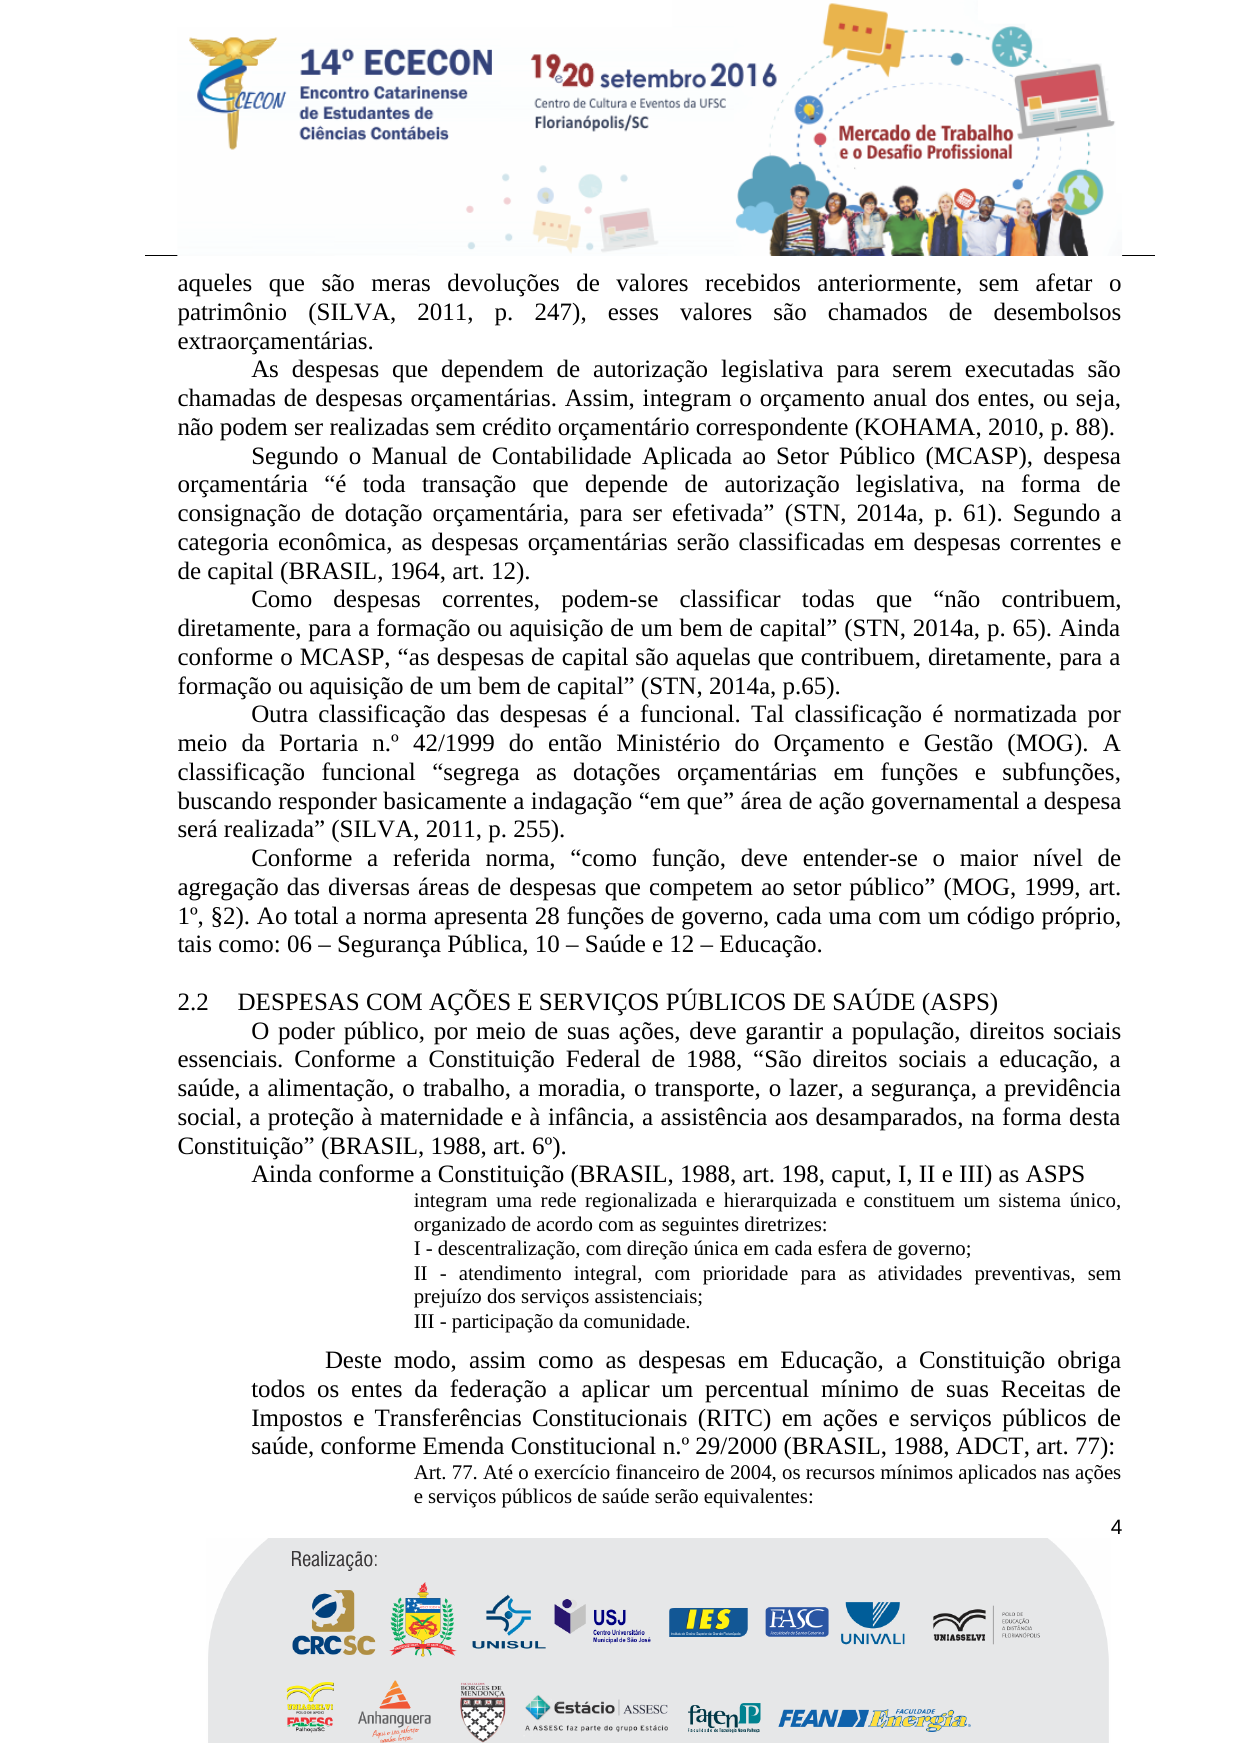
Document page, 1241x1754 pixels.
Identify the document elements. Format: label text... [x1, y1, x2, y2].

text I - descentralização, com direção única em cada esfera de governo; [413, 1236, 1122, 1260]
text Segundo o Manual de Contabilidade Aplicada ao Setor Público (MCASP), despesa orçamentária “é toda transação que depende de autorização legislativa, na forma de consignação de dotação orçamentária, para ser efetivada” (STN, 2014a, p. 61). Segundo a categoria econômica, as despesas orçamentárias serão classificadas em despesas correntes e de capital (BRASIL, 1964, art. 12). [177, 441, 1122, 584]
text integram uma rede regionalizada e hierarquizada e constituem um sistema único, organizado de acordo com as seguintes diretrizes: [413, 1188, 1122, 1236]
text III - participação da comunidade. [413, 1308, 1122, 1333]
picture [201, 1538, 1123, 1743]
text Art. 77. Até o exercício financeiro de 2004, os recursos mínimos aplicados nas ações e serviços públicos de saúde serão equivalentes: [413, 1460, 1122, 1508]
text II - atendimento integral, com prioridade para as atividades preventivas, sem prejuízo dos serviços assistenciais; [413, 1260, 1122, 1308]
text Como despesas correntes, podem-se classificar todas que “não contribuem, diretamente, para a formação ou aquisição de um bem de capital” (STN, 2014a, p. 65). Ainda conforme o MCASP, “as despesas de capital são aquelas que contribuem, diretamente, para a formação ou aquisição de um bem de capital” (STN, 2014a, p.65). [177, 584, 1122, 699]
picture [177, 0, 1123, 256]
text Deste modo, assim como as despesas em Educação, a Constituição obriga todos os entes da federação a aplicar um percentual mínimo de suas Receitas de Impostos e Transferências Constitucionais (RITC) em ações e serviços públicos de saúde, conforme Emenda Constitucional n.º 29/2000 (BRASIL, 1988, ADCT, art. 77): [251, 1345, 1122, 1460]
text Outra classificação das despesas é a funcional. Tal classificação é normatizada por meio da Portaria n.º 42/1999 do então Ministério do Orçamento e Gestão (MOG). A classificação funcional “segrega as dotações orçamentárias em funções e subfunções, buscando responder basicamente a indagação “em que” área de ação governamental a despesa será realizada” (SILVA, 2011, p. 255). [177, 699, 1122, 843]
subtitle Despesas com Ações e Serviços Públicos de Saúde (ASPS) [177, 987, 1122, 1016]
text Conforme a referida norma, “como função, deve entender-se o maior nível de agregação das diversas áreas de despesas que competem ao setor público” (MOG, 1999, art. 1º, §2). Ao total a norma apresenta 28 funções de governo, cada uma com um código próprio, tais como: 06 – Segurança Pública, 10 – Saúde e 12 – Educação. [177, 843, 1122, 958]
text As despesas que dependem de autorização legislativa para serem executadas são chamadas de despesas orçamentárias. Assim, integram o orçamento anual dos entes, ou seja, não podem ser realizadas sem crédito orçamentário correspondente (KOHAMA, 2010, p. 88). [177, 354, 1122, 441]
text Ainda conforme a Constituição (BRASIL, 1988, art. 198, caput, I, II e III) as ASPS [177, 1159, 1122, 1188]
text O poder público, por meio de suas ações, deve garantir a população, direitos sociais essenciais. Conforme a Constituição Federal de 1988, “São direitos sociais a educação, a saúde, a alimentação, o trabalho, a moradia, o transporte, o lazer, a segurança, a previdência social, a proteção à maternidade e à infância, a assistência aos desamparados, na forma desta Constituição” (BRASIL, 1988, art. 6º). [177, 1016, 1122, 1159]
